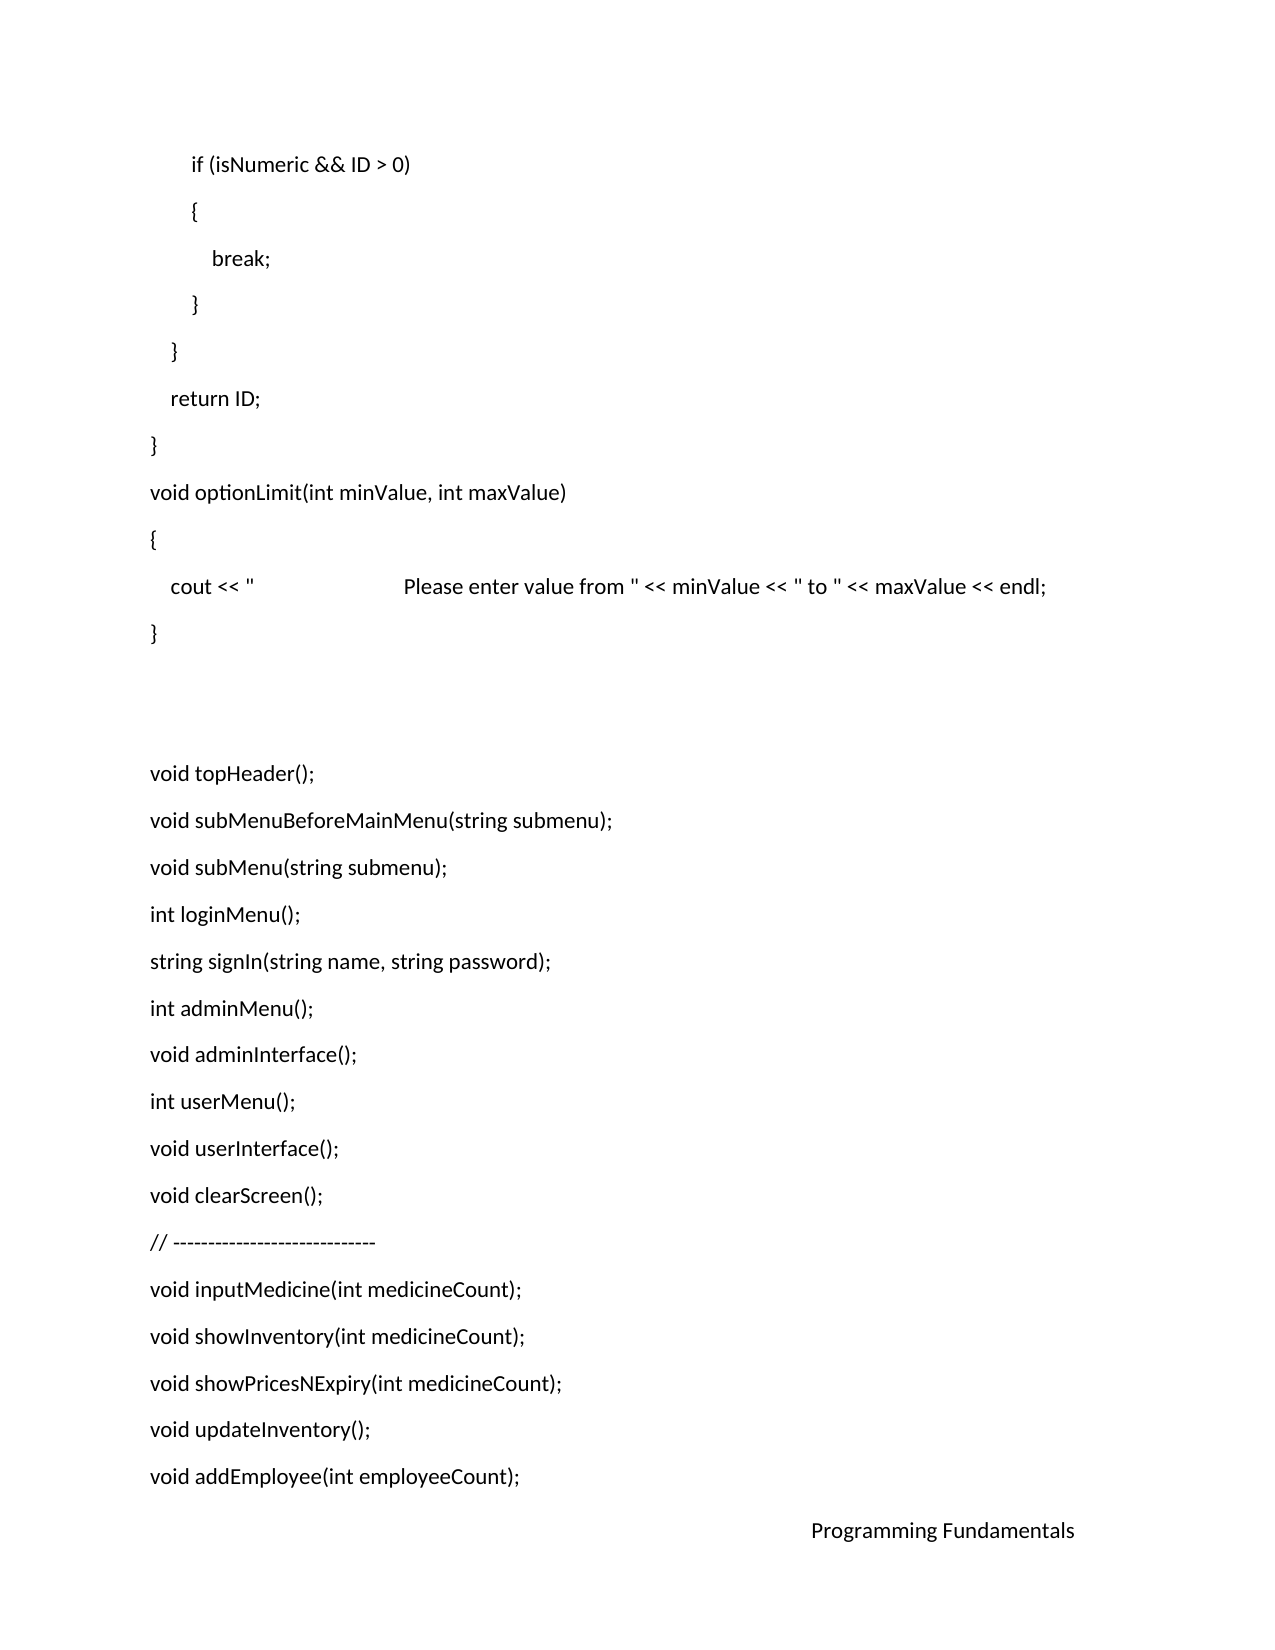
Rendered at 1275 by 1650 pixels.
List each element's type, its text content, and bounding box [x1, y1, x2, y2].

text void topHeader(); [150, 759, 1125, 787]
text { [150, 197, 1125, 225]
text void showInventory(int medicineCount); [150, 1322, 1125, 1350]
text void showPricesNExpiry(int medicineCount); [150, 1369, 1125, 1397]
text int adminMenu(); [150, 994, 1125, 1022]
text } [150, 619, 1125, 647]
text int loginMenu(); [150, 900, 1125, 928]
text if (isNumeric && ID > 0) [150, 150, 1125, 178]
text void userInterface(); [150, 1134, 1125, 1162]
text return ID; [150, 384, 1125, 412]
text void addEmployee(int employeeCount); [150, 1462, 1125, 1491]
text void inputMedicine(int medicineCount); [150, 1275, 1125, 1303]
text break; [150, 244, 1125, 272]
text void optionLimit(int minValue, int maxValue) [150, 478, 1125, 506]
text void subMenu(string submenu); [150, 853, 1125, 881]
text void subMenuBeforeMainMenu(string submenu); [150, 806, 1125, 834]
text void updateInventory(); [150, 1416, 1125, 1444]
text // ----------------------------- [150, 1228, 1125, 1256]
text string signIn(string name, string password); [150, 947, 1125, 975]
text void clearScreen(); [150, 1181, 1125, 1209]
text cout << " Please enter value from " << minValue << " to " << maxValue << endl; [150, 572, 1125, 600]
text } [150, 337, 1125, 366]
text void adminInterface(); [150, 1041, 1125, 1069]
text } [150, 431, 1125, 459]
text int userMenu(); [150, 1087, 1125, 1116]
text { [150, 525, 1125, 553]
text } [150, 291, 1125, 319]
